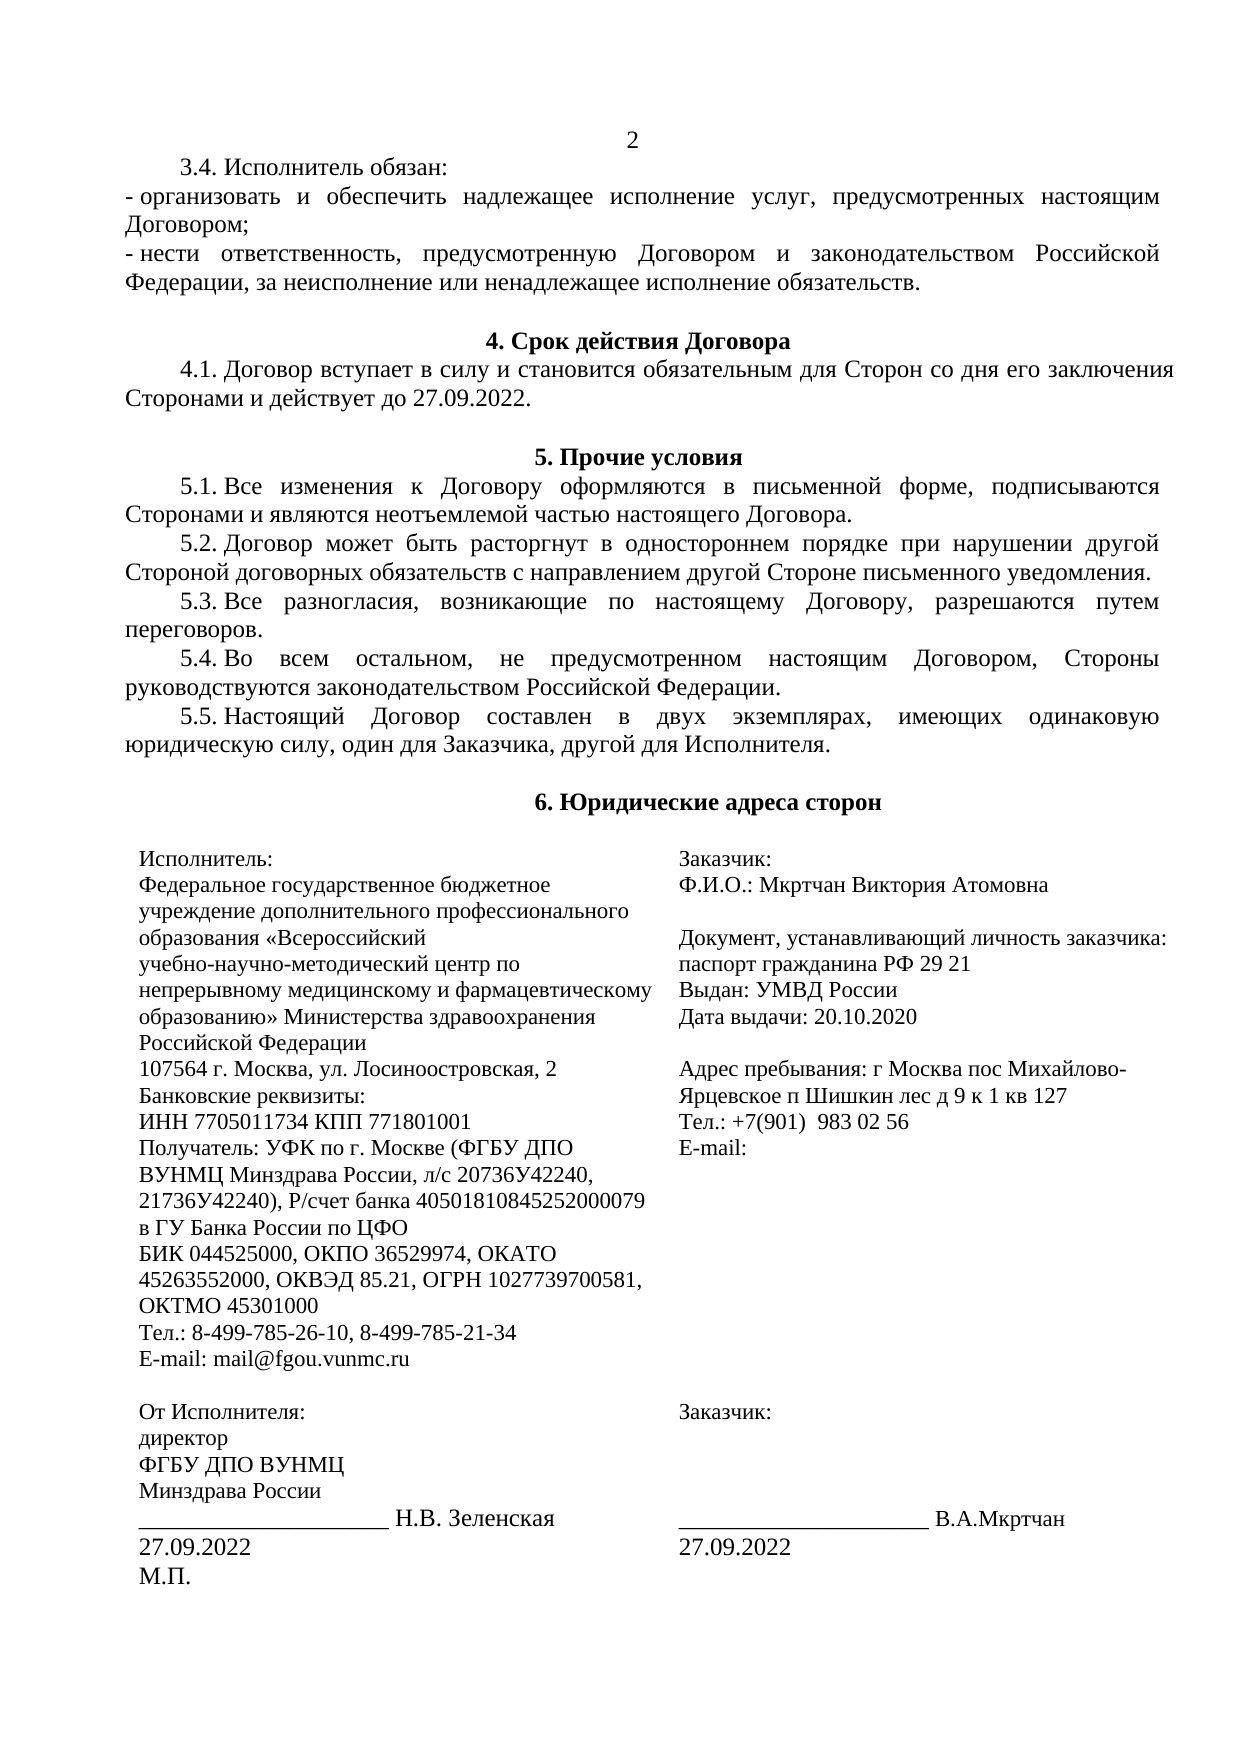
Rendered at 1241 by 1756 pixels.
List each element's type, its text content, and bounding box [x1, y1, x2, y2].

list организовать и обеспечить надлежащее исполнение услуг, предусмотренных настоящим Договором; [125, 181, 1161, 238]
list Прочие условия [534, 442, 1169, 471]
list Все изменения к Договору оформляются в письменной форме, подписываются Сторонами и являются неотъемлемой частью настоящего Договора. [125, 471, 1161, 528]
list Договор может быть расторгнут в одностороннем порядке при нарушении другой Стороной договорных обязательств с направлением другой Стороне письменного уведомления. [125, 528, 1161, 586]
list Исполнитель обязан: [179, 152, 1161, 181]
table_cell Федеральное государственное бюджетное учреждение дополнительного профессионального образования «Всероссийский учебно-научно-методический центр по непрерывному медицинскому и фармацевтическому образованию» Министерства здравоохранения Российской Федерации 107564 г. Москва, ул. Лосиноостровская, 2 Банковские реквизиты: ИНН 7705011734 КПП 771801001 Получатель: УФК по г. Москве (ФГБУ ДПО ВУНМЦ Минздрава России, л/с 20736У42240, 21736У42240), Р/счет банка 40501810845252000079 в ГУ Банка России по ЦФО БИК 044525000, ОКПО 36529974, ОКАТО 45263552000, ОКВЭД 85.21, ОГРН 1027739700581, ОКТМО 45301000 Тел.: 8-499-785-26-10, 8-499-785-21-34 Е-mail: mail@fgou.vunmc.ru [127, 871, 667, 1398]
table_cell Ф.И.О.: Мкртчан Виктория Атомовна Документ, устанавливающий личность заказчика: паспорт гражданина РФ 29 21 Выдан: УМВД России Дата выдачи: 20.10.2020 Адрес пребывания: г Москва пос Михайлово-Ярцевское п Шишкин лес д 9 к 1 кв 127 Тел.: +7(901) 983 02 56 Е-mail: [667, 871, 1207, 1398]
list нести ответственность, предусмотренную Договором и законодательством Российской Федерации, за неисполнение или ненадлежащее исполнение обязательств. [125, 238, 1161, 296]
table_header Заказчик: [667, 845, 1207, 871]
table_cell Заказчик: ____________________ В.А.Мкртчан 27.09.2022 [667, 1398, 1207, 1590]
list Юридические адреса сторон [534, 787, 1169, 816]
list Настоящий Договор составлен в двух экземплярах, имеющих одинаковую юридическую силу, один для Заказчика, другой для Исполнителя. [125, 701, 1161, 758]
list Во всем остальном, не предусмотренном настоящим Договором, Стороны руководствуются законодательством Российской Федерации. [125, 643, 1161, 701]
table_header Исполнитель: [127, 845, 667, 871]
list Договор вступает в силу и становится обязательным для Сторон со дня его заключения Сторонами и действует до 27.09.2022. [125, 354, 1175, 412]
list Срок действия Договора [486, 326, 1169, 354]
list Все разногласия, возникающие по настоящему Договору, разрешаются путем переговоров. [125, 586, 1161, 643]
table_cell От Исполнителя: директор ФГБУ ДПО ВУНМЦ Минздрава России ____________________ Н.В. Зеленская 27.09.2022 М.П. [127, 1398, 667, 1590]
